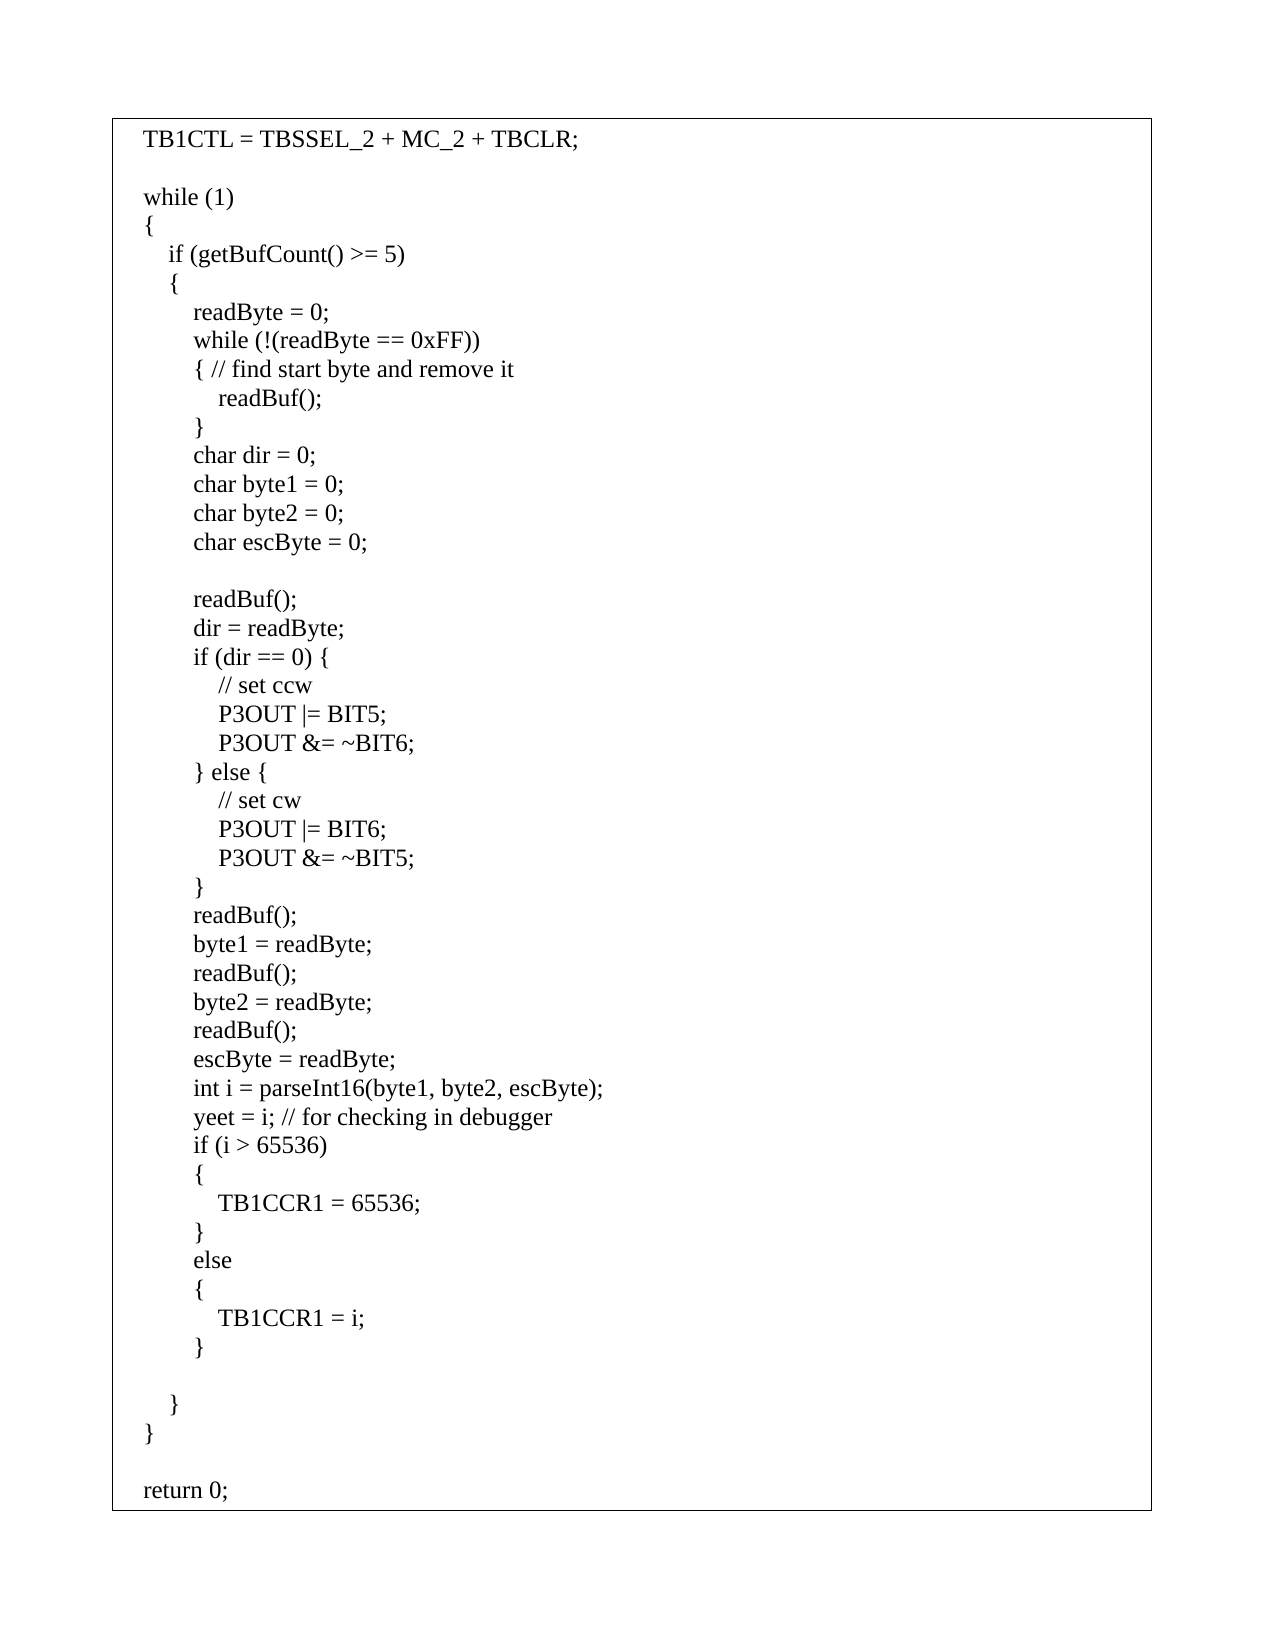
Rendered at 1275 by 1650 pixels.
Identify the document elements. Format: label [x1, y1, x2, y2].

table_header [113, 119, 1151, 1510]
